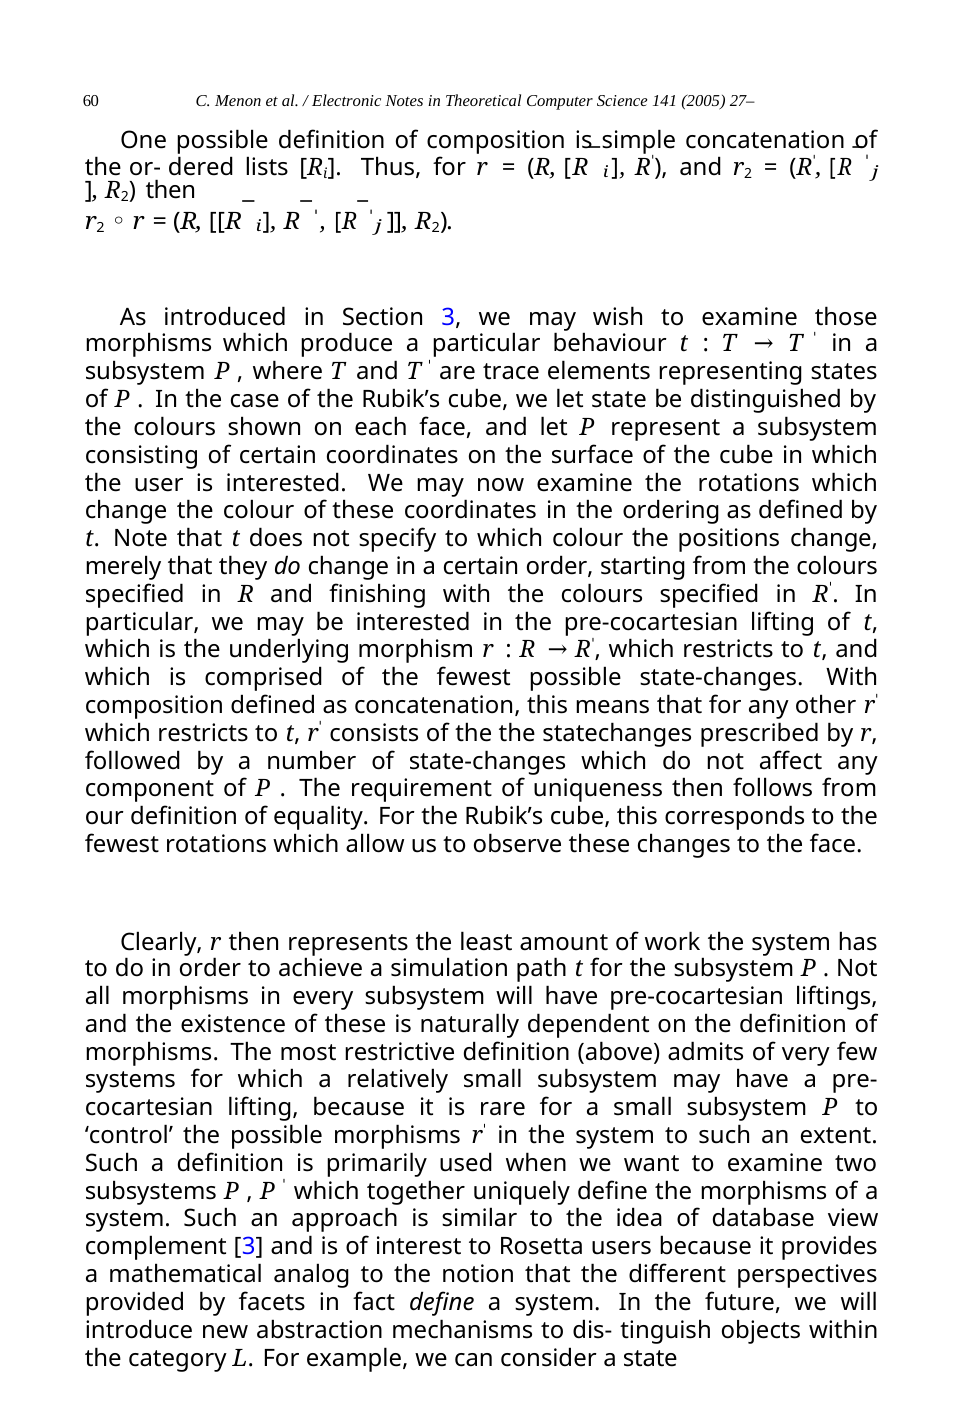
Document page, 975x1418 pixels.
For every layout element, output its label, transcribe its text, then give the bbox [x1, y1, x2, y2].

text One possible definition of composition is simple concatenation of the or- dered lists [Ri]. Thus, for r = (R, [R¯i], R'), and r2 = (R', [R¯'j ], R2) then [84, 130, 878, 206]
text Clearly, r then represents the least amount of work the system has to do in order to achieve a simulation path t for the subsystem P . Not all morphisms in every subsystem will have pre-cocartesian liftings, and the existence of these is naturally dependent on the definition of morphisms. The most restrictive definition (above) admits of very few systems for which a relatively small subsystem may have a pre-cocartesian lifting, because it is rare for a small subsystem P to ‘control’ the possible morphisms r' in the system to such an extent. Such a definition is primarily used when we want to examine two subsystems P , P ' which together uniquely define the morphisms of a system. Such an approach is similar to the idea of database view complement [3] and is of interest to Rosetta users because it provides a mathematical analog to the notion that the different perspectives provided by facets in fact deﬁne a system. In the future, we will introduce new abstraction mechanisms to dis- tinguish objects within the category L. For example, we can consider a state [84, 928, 878, 1373]
text As introduced in Section 3, we may wish to examine those morphisms which produce a particular behaviour t : T → T ' in a subsystem P , where T and T ' are trace elements representing states of P . In the case of the Rubik’s cube, we let state be distinguished by the colours shown on each face, and let P represent a subsystem consisting of certain coordinates on the surface of the cube in which the user is interested. We may now examine the rotations which change the colour of these coordinates in the ordering as defined by t. Note that t does not specify to which colour the positions change, merely that they do change in a certain order, starting from the colours specified in R and finishing with the colours specified in R'. In particular, we may be interested in the pre-cocartesian lifting of t, which is the underlying morphism r : R → R', which restricts to t, and which is comprised of the fewest possible state-changes. With composition defined as concatenation, this means that for any other r' which restricts to t, r' consists of the the statechanges prescribed by r, followed by a number of state-changes which do not affect any component of P . The requirement of uniqueness then follows from our definition of equality. For the Rubik’s cube, this corresponds to the fewest rotations which allow us to observe these changes to the face. [84, 303, 878, 859]
text r2 ◦ r = (R, [[R¯i], R¯', [R¯'j ]], R2). [84, 206, 904, 235]
